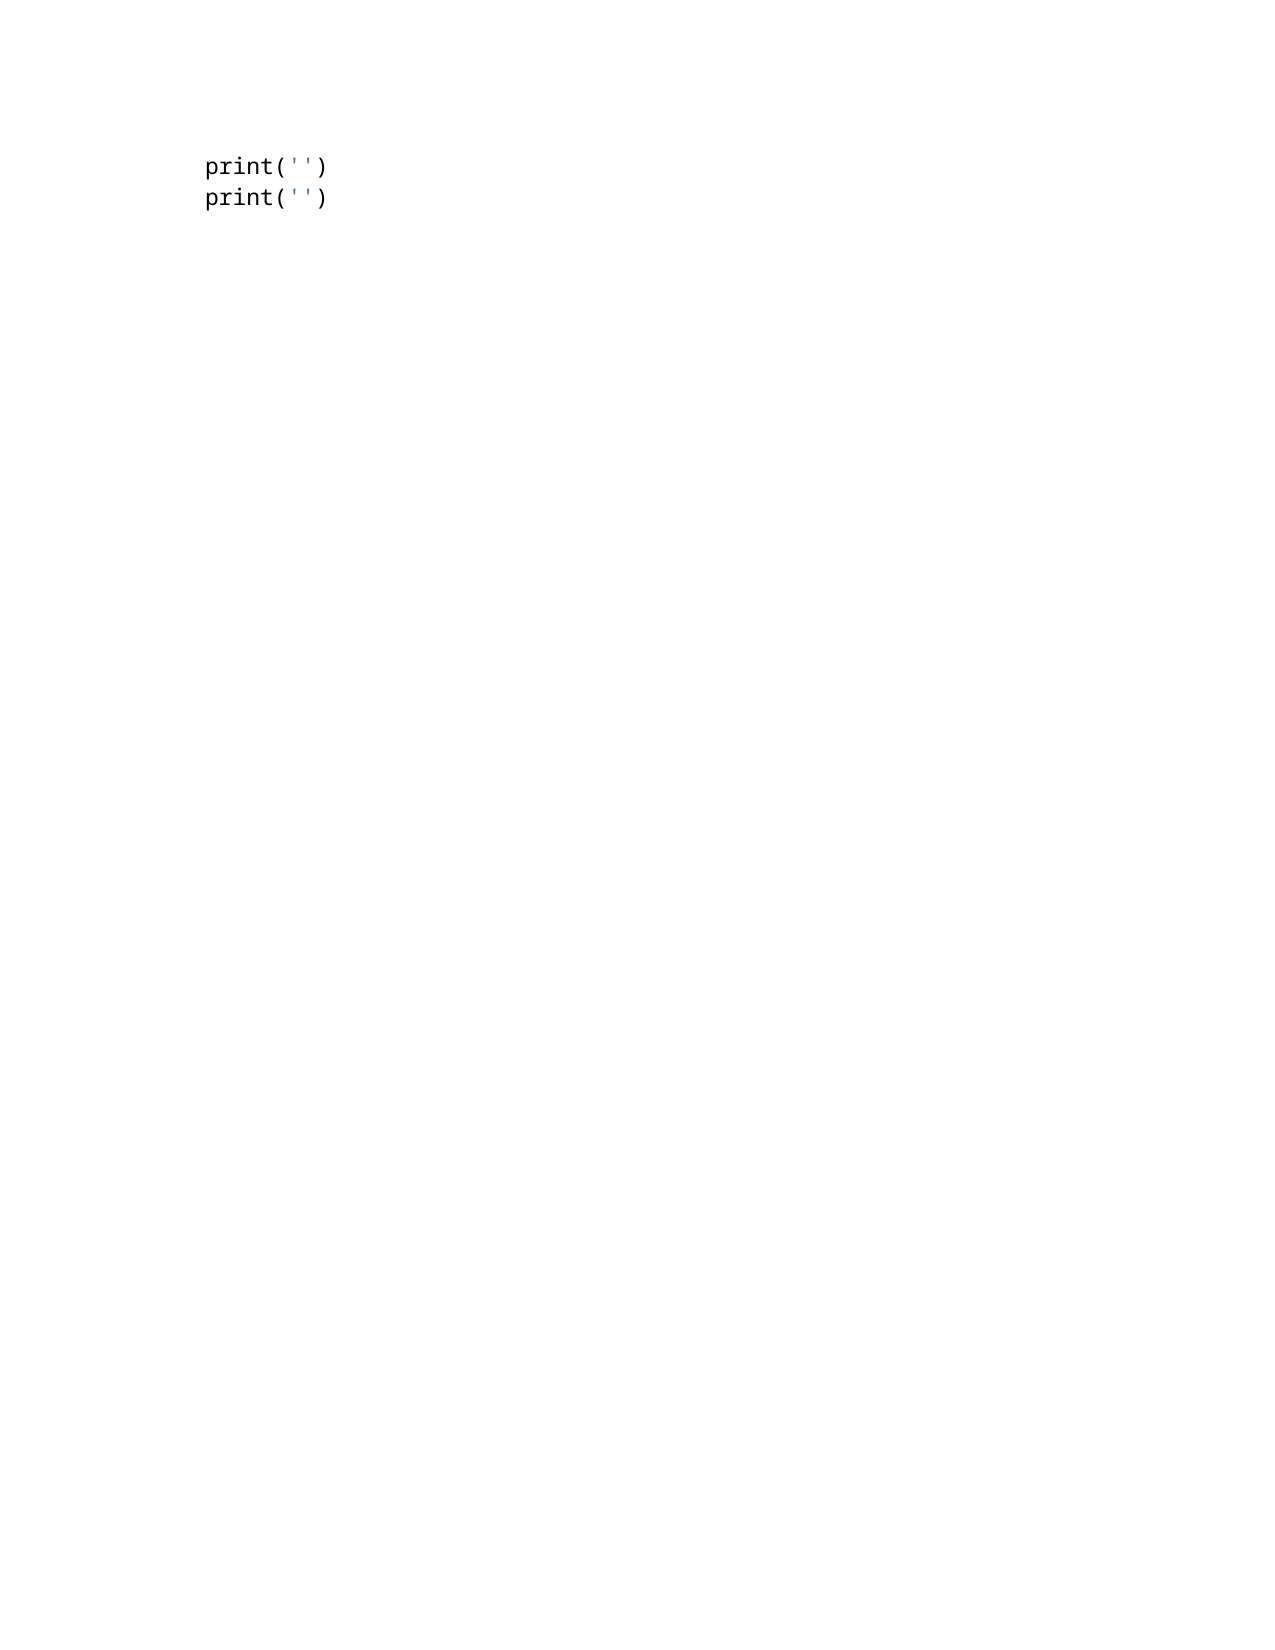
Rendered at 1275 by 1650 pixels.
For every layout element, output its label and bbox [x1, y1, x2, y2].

text [150, 150, 1125, 212]
